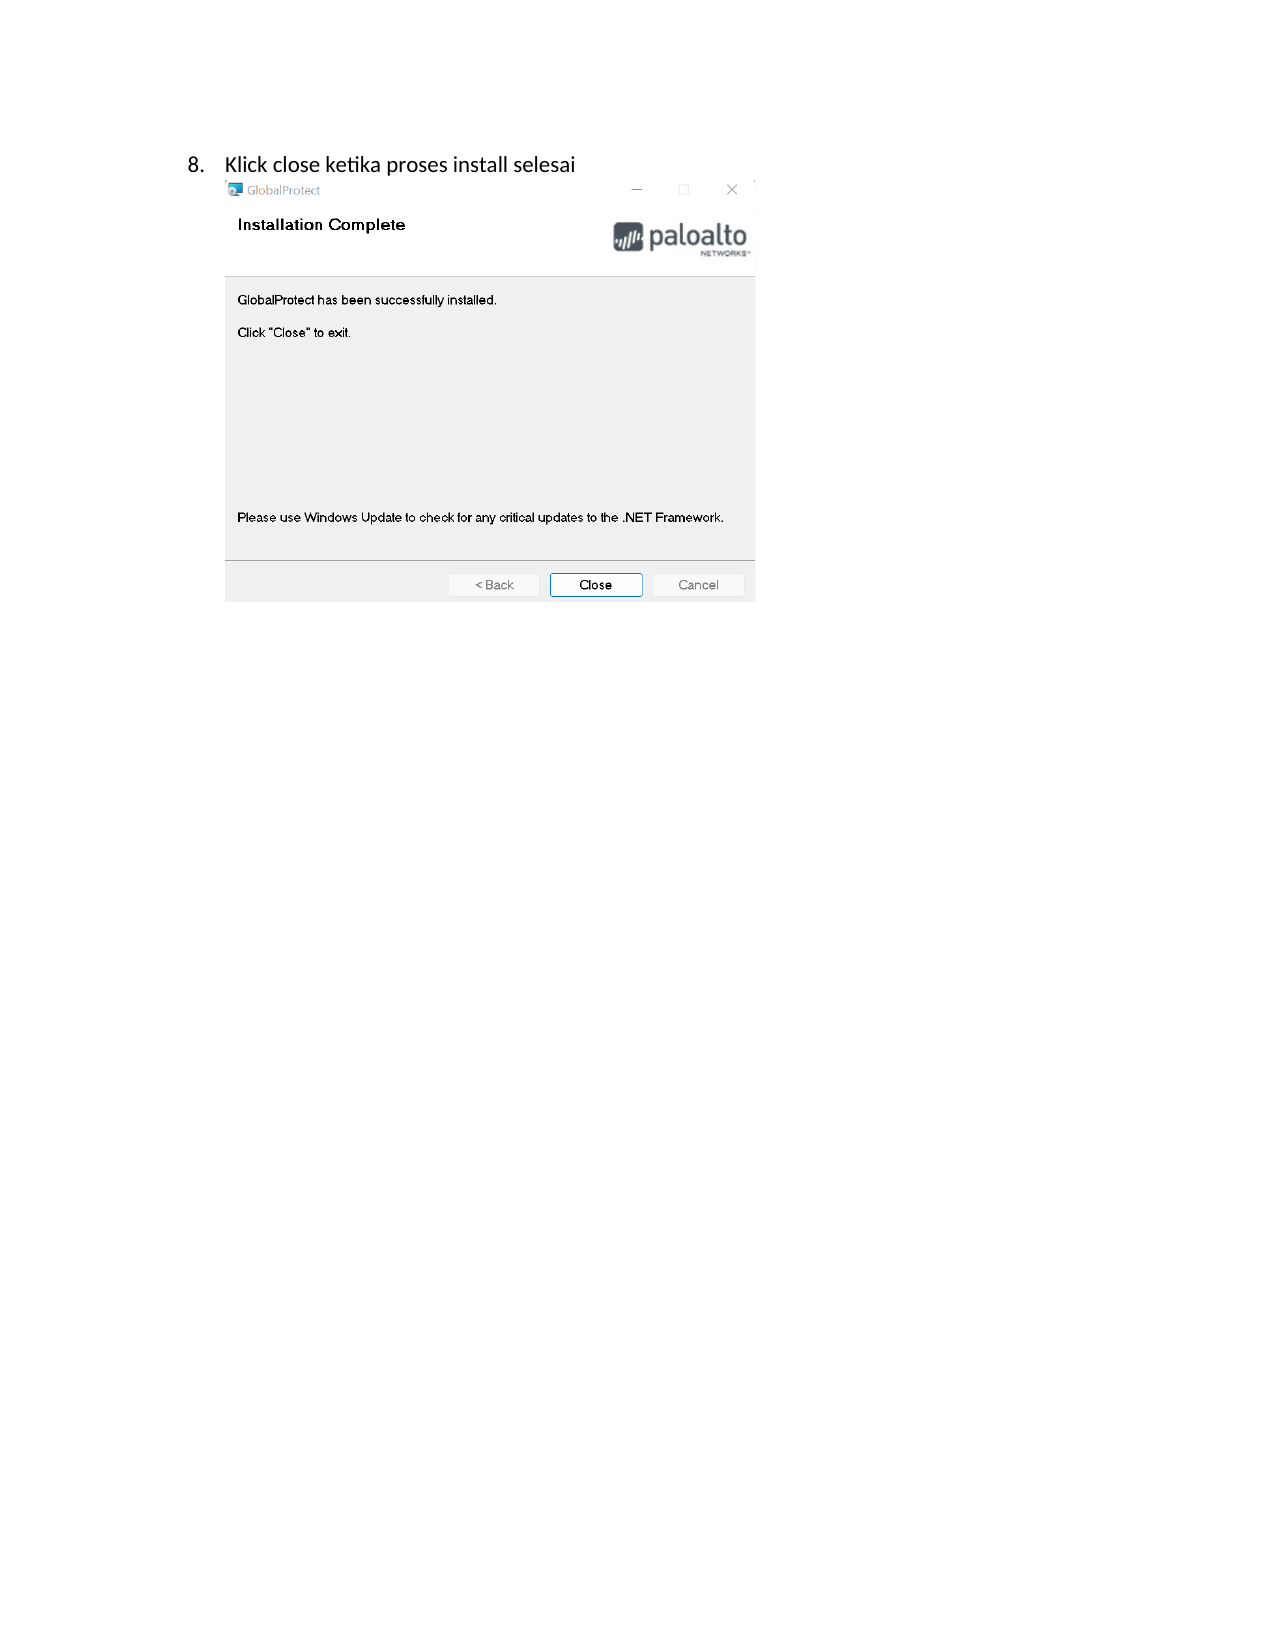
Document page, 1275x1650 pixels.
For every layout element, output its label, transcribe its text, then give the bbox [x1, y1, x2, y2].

picture [225, 180, 756, 602]
list Klick close ketika proses install selesai [187, 150, 1125, 178]
